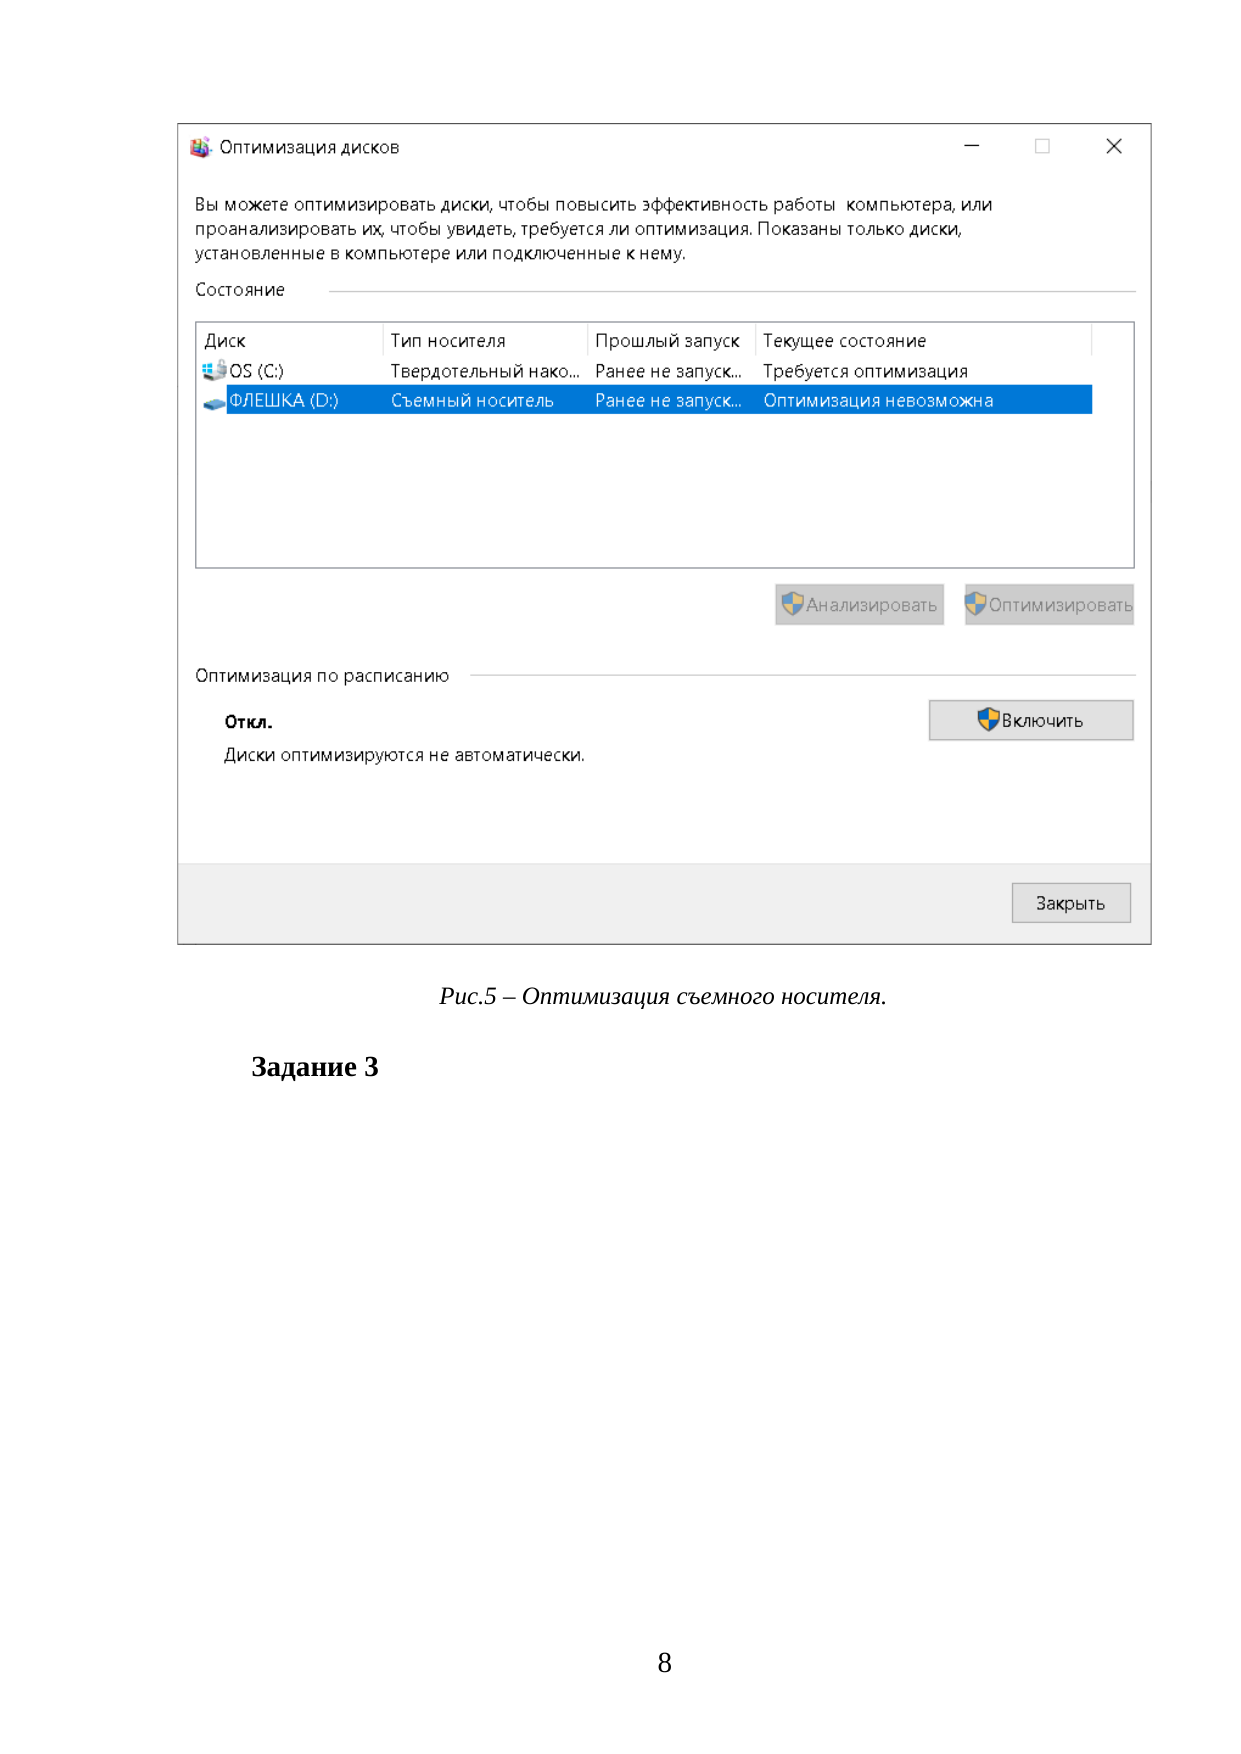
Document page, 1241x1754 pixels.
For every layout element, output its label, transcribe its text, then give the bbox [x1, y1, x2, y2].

text Задание 3 [177, 1049, 1152, 1083]
picture [177, 123, 1152, 945]
text Рис.5 – Оптимизация съемного носителя. [177, 981, 1152, 1010]
